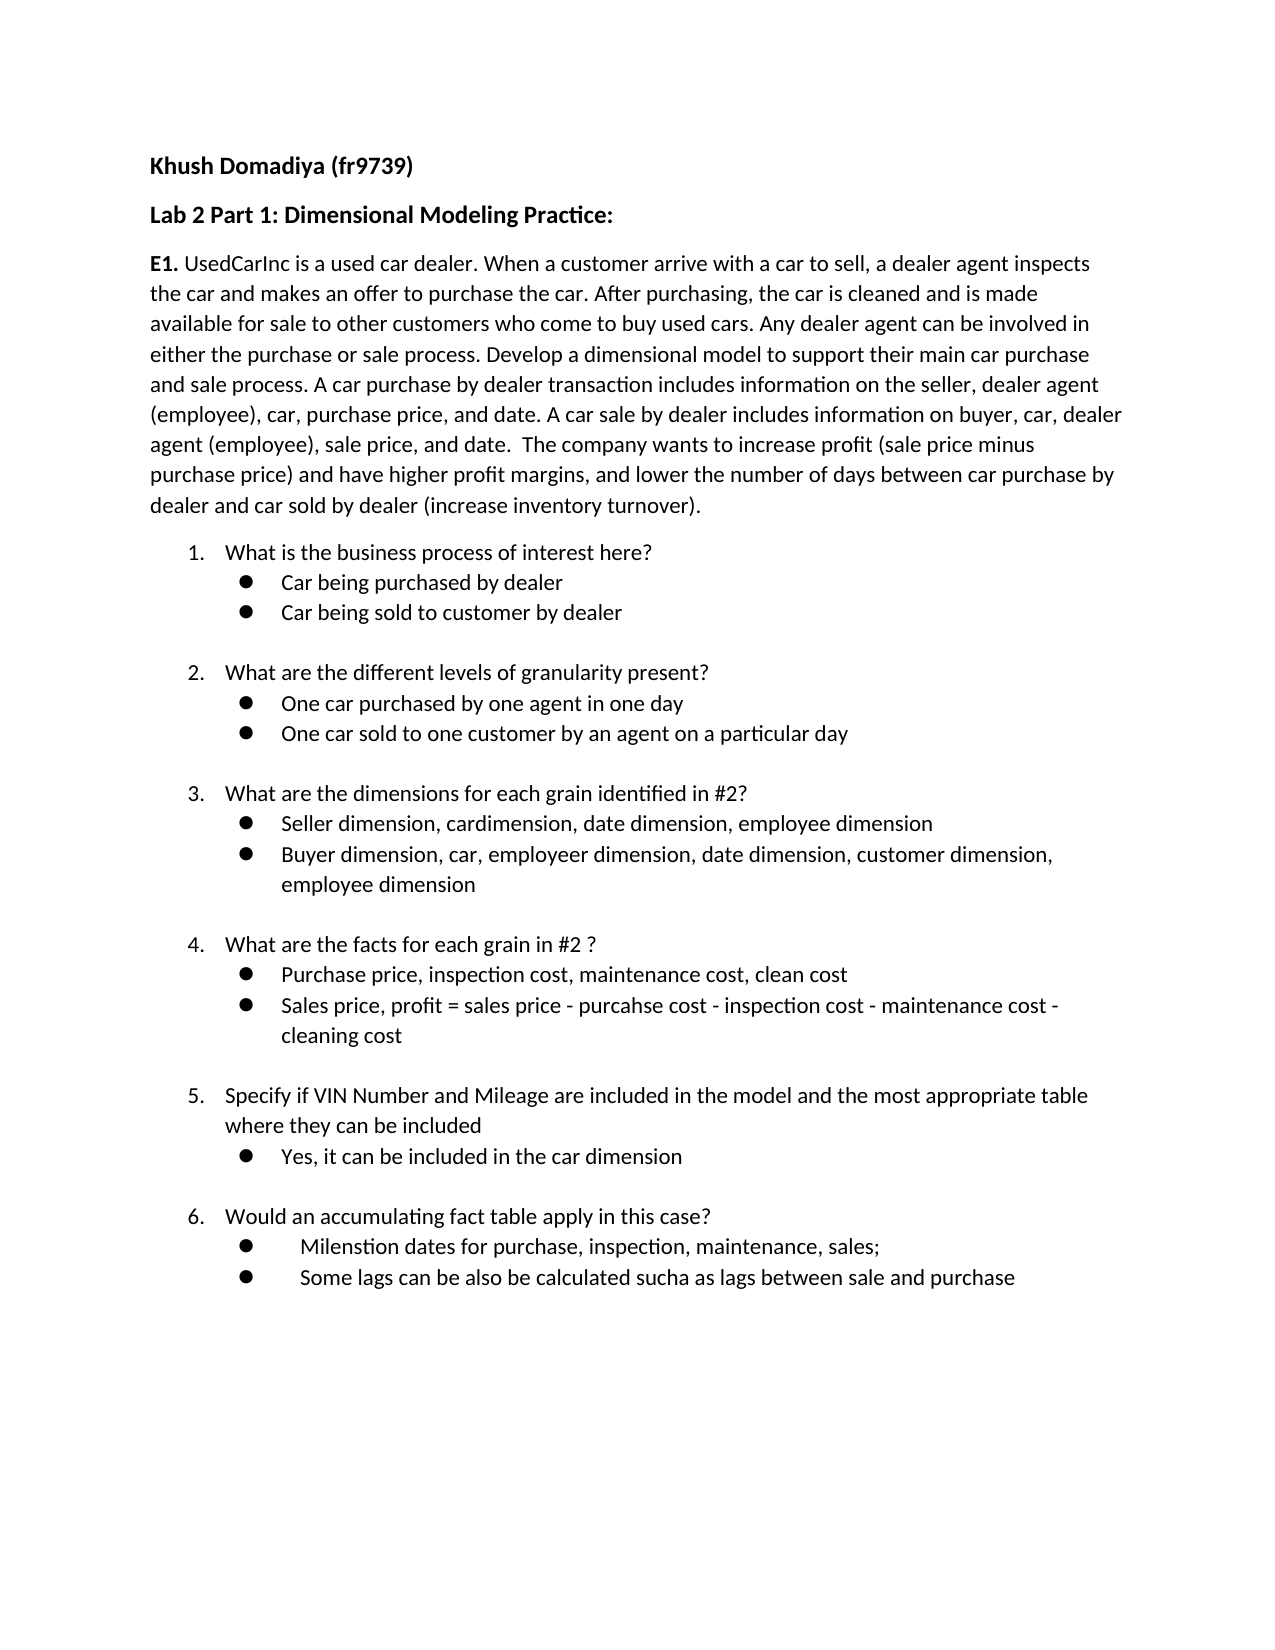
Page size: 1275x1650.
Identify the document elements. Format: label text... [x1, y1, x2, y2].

list Yes, it can be included in the car dimension [237, 1142, 1125, 1170]
list Buyer dimension, car, employeer dimension, date dimension, customer dimension, employee dimension [237, 840, 1125, 898]
text Khush Domadiya (fr9739) [150, 150, 1125, 181]
list Seller dimension, cardimension, date dimension, employee dimension [237, 809, 1125, 838]
list What are the facts for each grain in #2 ? [187, 930, 1125, 958]
list Milenstion dates for purchase, inspection, maintenance, sales; [237, 1232, 1125, 1261]
list What is the business process of interest here? [187, 538, 1125, 566]
list One car sold to one customer by an agent on a particular day [237, 719, 1125, 747]
list Specify if VIN Number and Mileage are included in the model and the most appropriate table where they can be included [187, 1081, 1125, 1140]
text Lab 2 Part 1: Dimensional Modeling Practice: [150, 199, 1125, 230]
list What are the dimensions for each grain identified in #2? [187, 779, 1125, 807]
list Purchase price, inspection cost, maintenance cost, clean cost [237, 961, 1125, 989]
list Sales price, profit = sales price - purcahse cost - inspection cost - maintenance cost - cleaning cost [237, 991, 1125, 1049]
list Some lags can be also be calculated sucha as lags between sale and purchase [237, 1263, 1125, 1291]
text E1. UsedCarInc is a used car dealer. When a customer arrive with a car to sell, a dealer agent inspects the car and makes an offer to purchase the car. After purchasing, the car is cleaned and is made available for sale to other customers who come to buy used cars. Any dealer agent can be involved in either the purchase or sale process. Develop a dimensional model to support their main car purchase and sale process. A car purchase by dealer transaction includes information on the seller, dealer agent (employee), car, purchase price, and date. A car sale by dealer includes information on buyer, car, dealer agent (employee), sale price, and date. The company wants to increase profit (sale price minus purchase price) and have higher profit margins, and lower the number of days between car purchase by dealer and car sold by dealer (increase inventory turnover). [150, 249, 1125, 519]
list Would an accumulating fact table apply in this case? [187, 1202, 1125, 1230]
list What are the different levels of granularity present? [187, 658, 1125, 687]
list One car purchased by one agent in one day [237, 689, 1125, 717]
list Car being purchased by dealer [237, 568, 1125, 596]
list Car being sold to customer by dealer [237, 598, 1125, 626]
